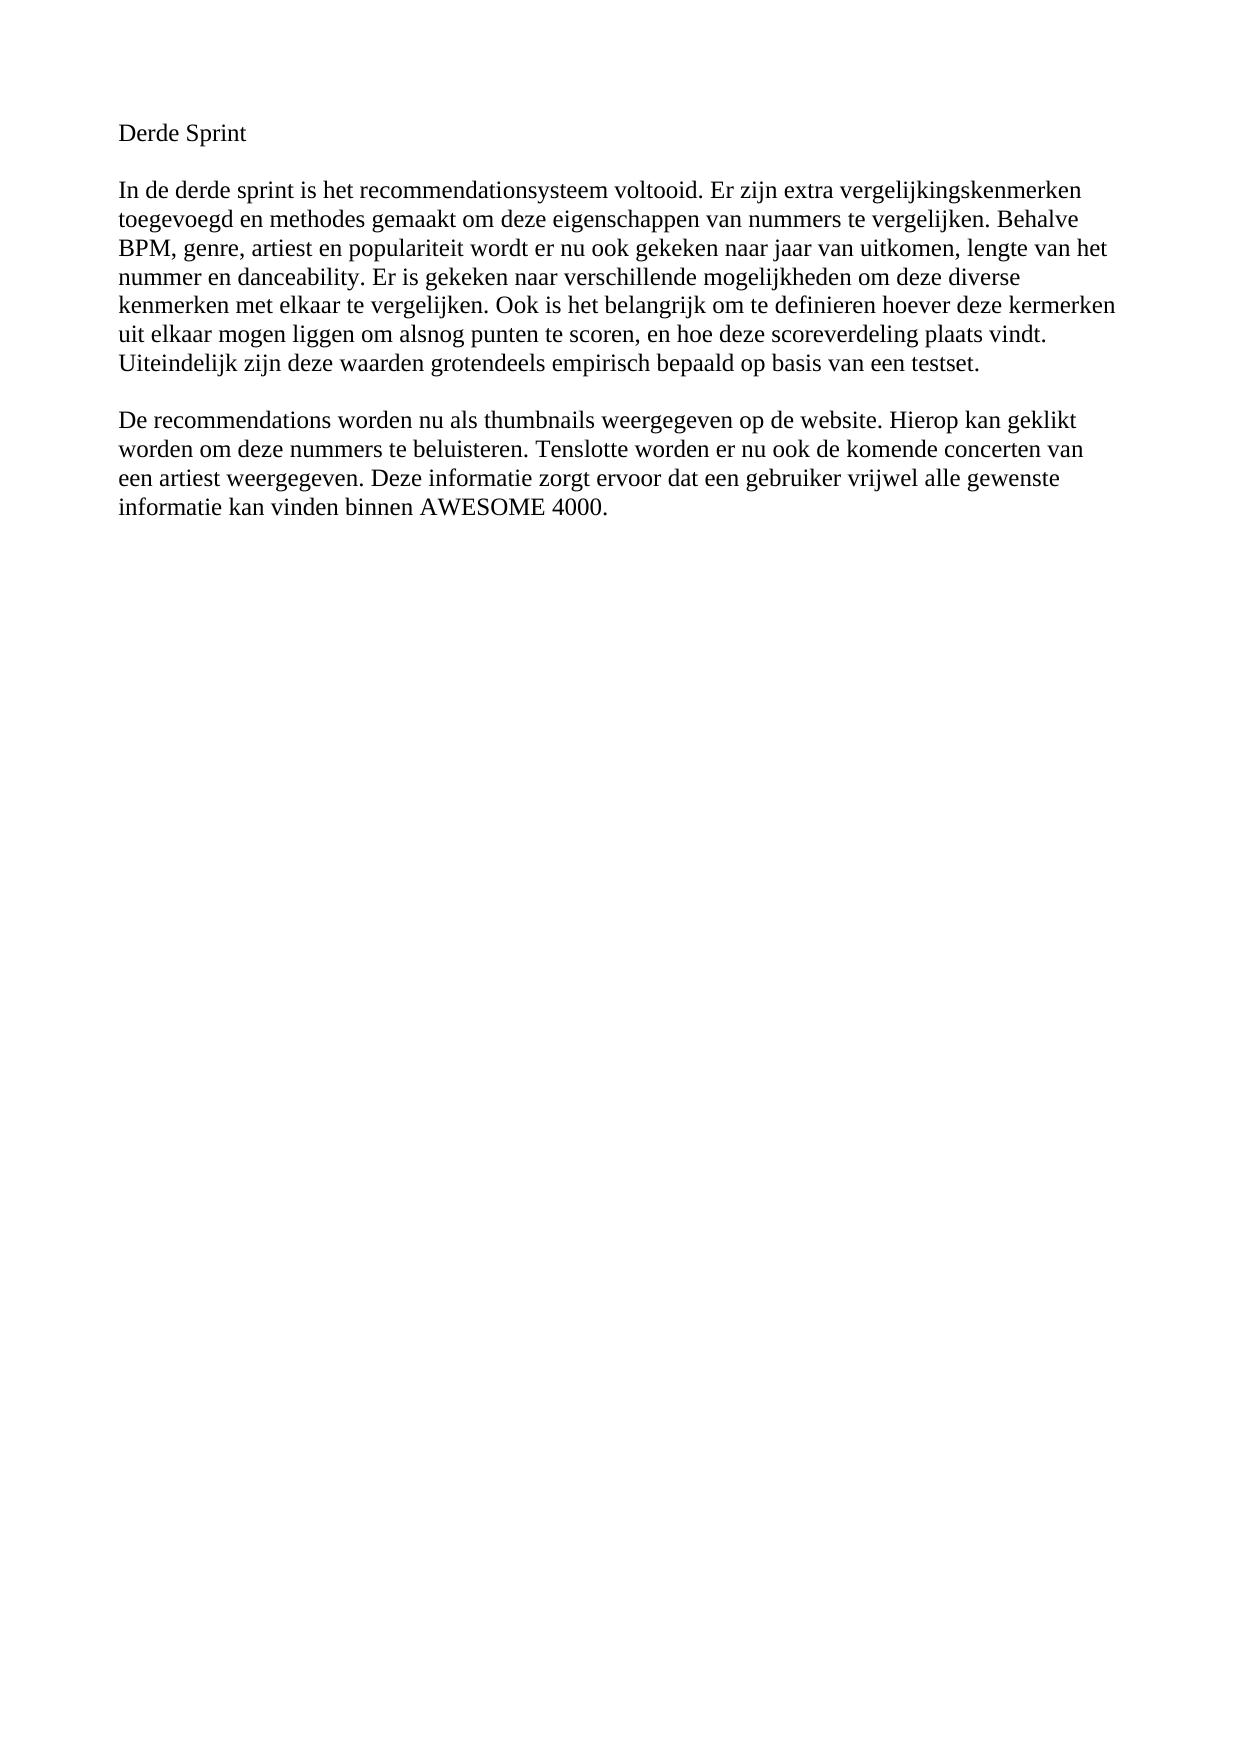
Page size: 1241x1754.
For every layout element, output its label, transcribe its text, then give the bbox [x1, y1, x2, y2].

text In de derde sprint is het recommendationsysteem voltooid. Er zijn extra vergelijkingskenmerken toegevoegd en methodes gemaakt om deze eigenschappen van nummers te vergelijken. Behalve BPM, genre, artiest en populariteit wordt er nu ook gekeken naar jaar van uitkomen, lengte van het nummer en danceability. Er is gekeken naar verschillende mogelijkheden om deze diverse kenmerken met elkaar te vergelijken. Ook is het belangrijk om te definieren hoever deze kermerken uit elkaar mogen liggen om alsnog punten te scoren, en hoe deze scoreverdeling plaats vindt. Uiteindelijk zijn deze waarden grotendeels empirisch bepaald op basis van een testset. [118, 176, 1122, 377]
text Derde Sprint [118, 118, 1122, 147]
text De recommendations worden nu als thumbnails weergegeven op de website. Hierop kan geklikt worden om deze nummers te beluisteren. Tenslotte worden er nu ook de komende concerten van een artiest weergegeven. Deze informatie zorgt ervoor dat een gebruiker vrijwel alle gewenste informatie kan vinden binnen AWESOME 4000. [118, 406, 1122, 521]
